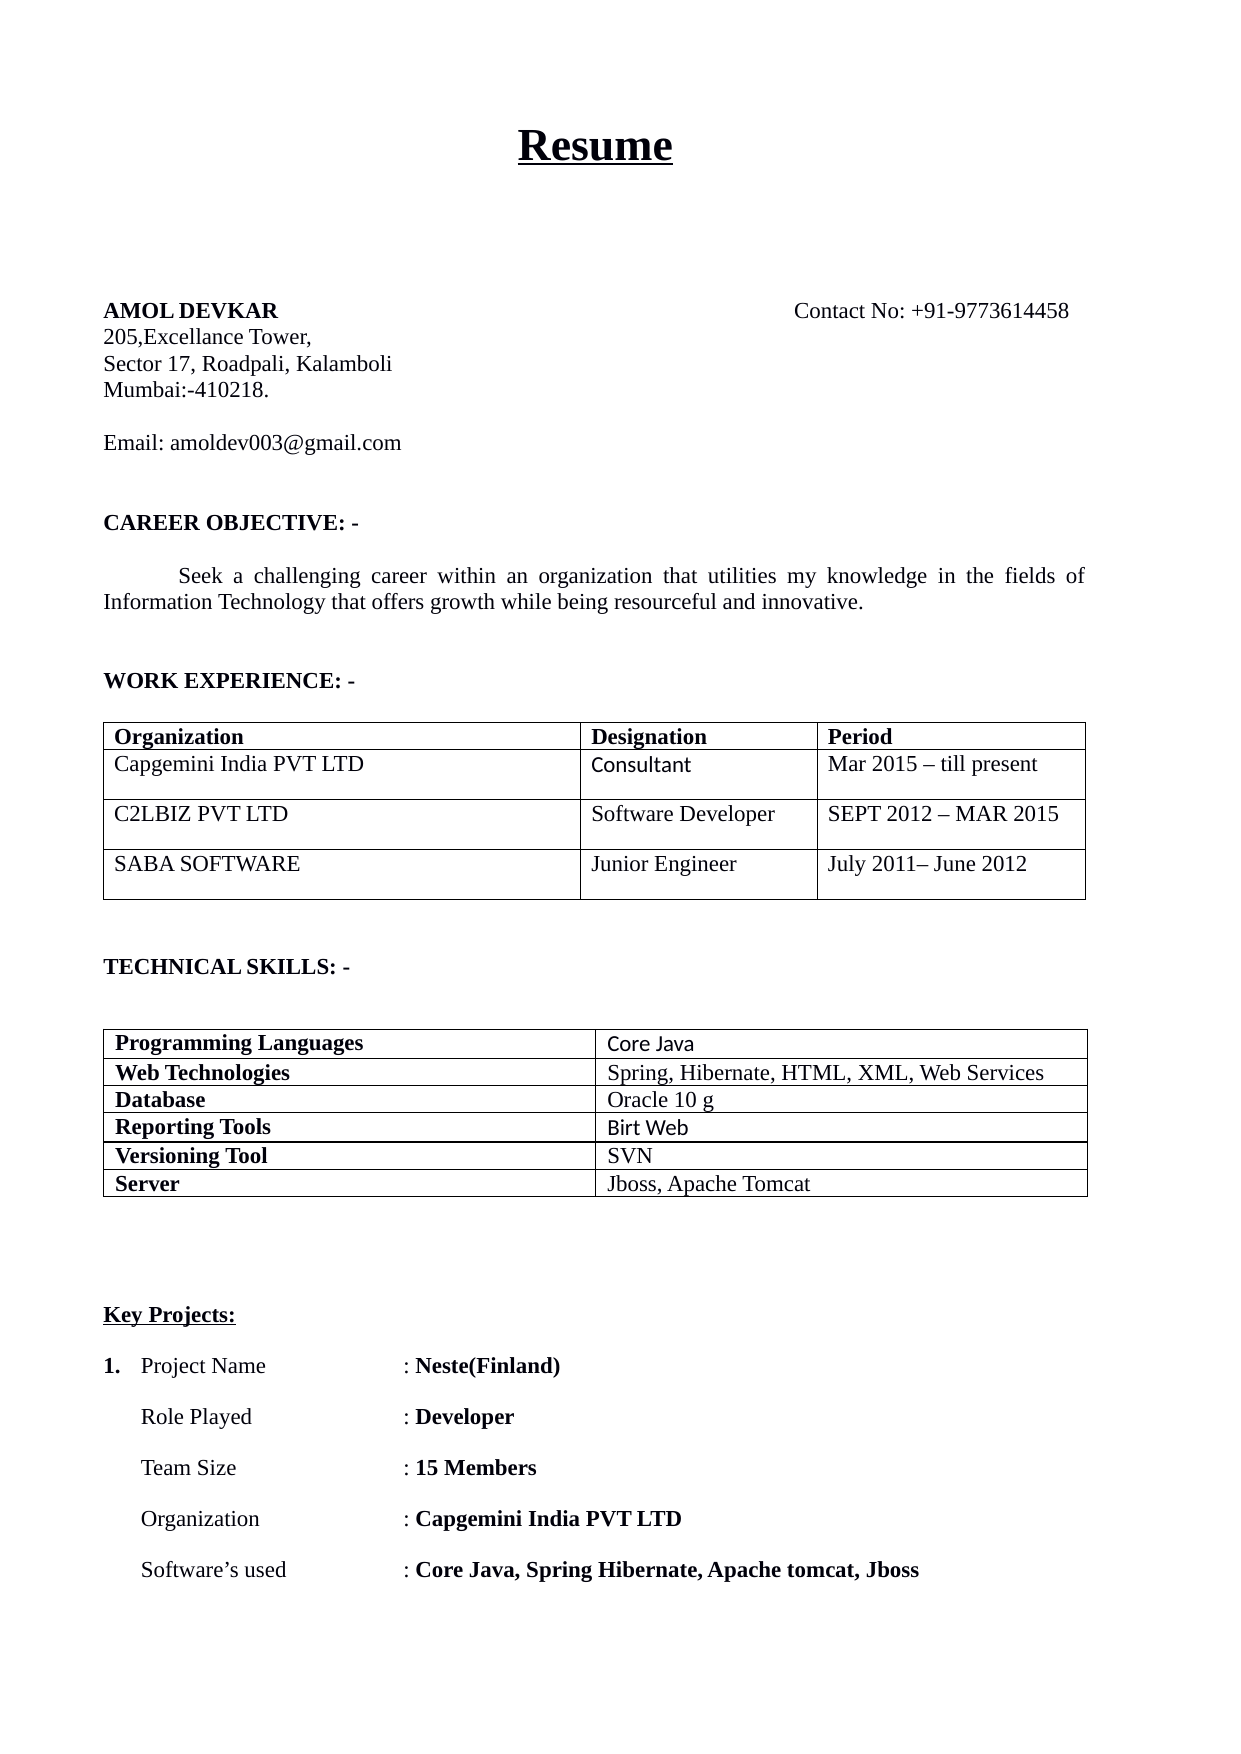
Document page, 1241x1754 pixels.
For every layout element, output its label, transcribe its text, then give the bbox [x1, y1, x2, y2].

text Resume [103, 117, 1087, 170]
table_cell Consultant [581, 750, 817, 799]
table_cell Software Developer [581, 800, 817, 849]
table_cell Database [104, 1086, 595, 1112]
text AMOL DEVKAR Contact No: +91-9773614458 [103, 297, 1087, 323]
list Software’s used : Core Java, Spring Hibernate, Apache tomcat, Jboss [141, 1556, 1087, 1582]
list Project Name : Neste(Finland) [103, 1352, 1087, 1378]
table_cell Mar 2015 – till present [818, 750, 1085, 799]
list Organization : Capgemini India PVT LTD [141, 1505, 1087, 1531]
list Team Size : 15 Members [141, 1454, 1087, 1480]
subtitle Seek a challenging career within an organization that utilities my knowledge in the fields of Information Technology that offers growth while being resourceful and innovative. [103, 562, 1087, 615]
table_header Core Java [596, 1030, 1087, 1057]
text WORK EXPERIENCE: - [103, 667, 1087, 694]
table_header Organization [104, 723, 580, 749]
table_cell Spring, Hibernate, HTML, XML, Web Services [596, 1059, 1087, 1085]
table_cell Birt Web [596, 1113, 1087, 1141]
table_cell Jboss, Apache Tomcat [596, 1170, 1087, 1196]
table_cell SABA SOFTWARE [104, 850, 580, 899]
table_cell Reporting Tools [104, 1113, 595, 1141]
table_cell Versioning Tool [104, 1143, 595, 1169]
table_cell Web Technologies [104, 1059, 595, 1085]
table_cell Capgemini India PVT LTD [104, 750, 580, 799]
table_cell Oracle 10 g [596, 1086, 1087, 1112]
table_header Period [818, 723, 1085, 749]
text 205,Excellance Tower, [103, 323, 1087, 349]
text Mumbai:-410218. [103, 376, 1087, 402]
table_cell SVN [596, 1143, 1087, 1169]
table_cell C2LBIZ PVT LTD [104, 800, 580, 849]
list Role Played : Developer [141, 1403, 1087, 1429]
table_cell Server [104, 1170, 595, 1196]
text Email: amoldev003@gmail.com [103, 429, 1087, 455]
table_cell July 2011– June 2012 [818, 850, 1085, 899]
text Sector 17, Roadpali, Kalamboli [103, 349, 1087, 376]
table_cell Junior Engineer [581, 850, 817, 899]
table_header Programming Languages [104, 1030, 595, 1057]
table_header Designation [581, 723, 817, 749]
table_cell SEPT 2012 – MAR 2015 [818, 800, 1085, 849]
subtitle CAREER OBJECTIVE: - [103, 509, 1087, 536]
text Key Projects: [103, 1301, 1087, 1327]
text TECHNICAL SKILLS: - [103, 953, 1087, 979]
